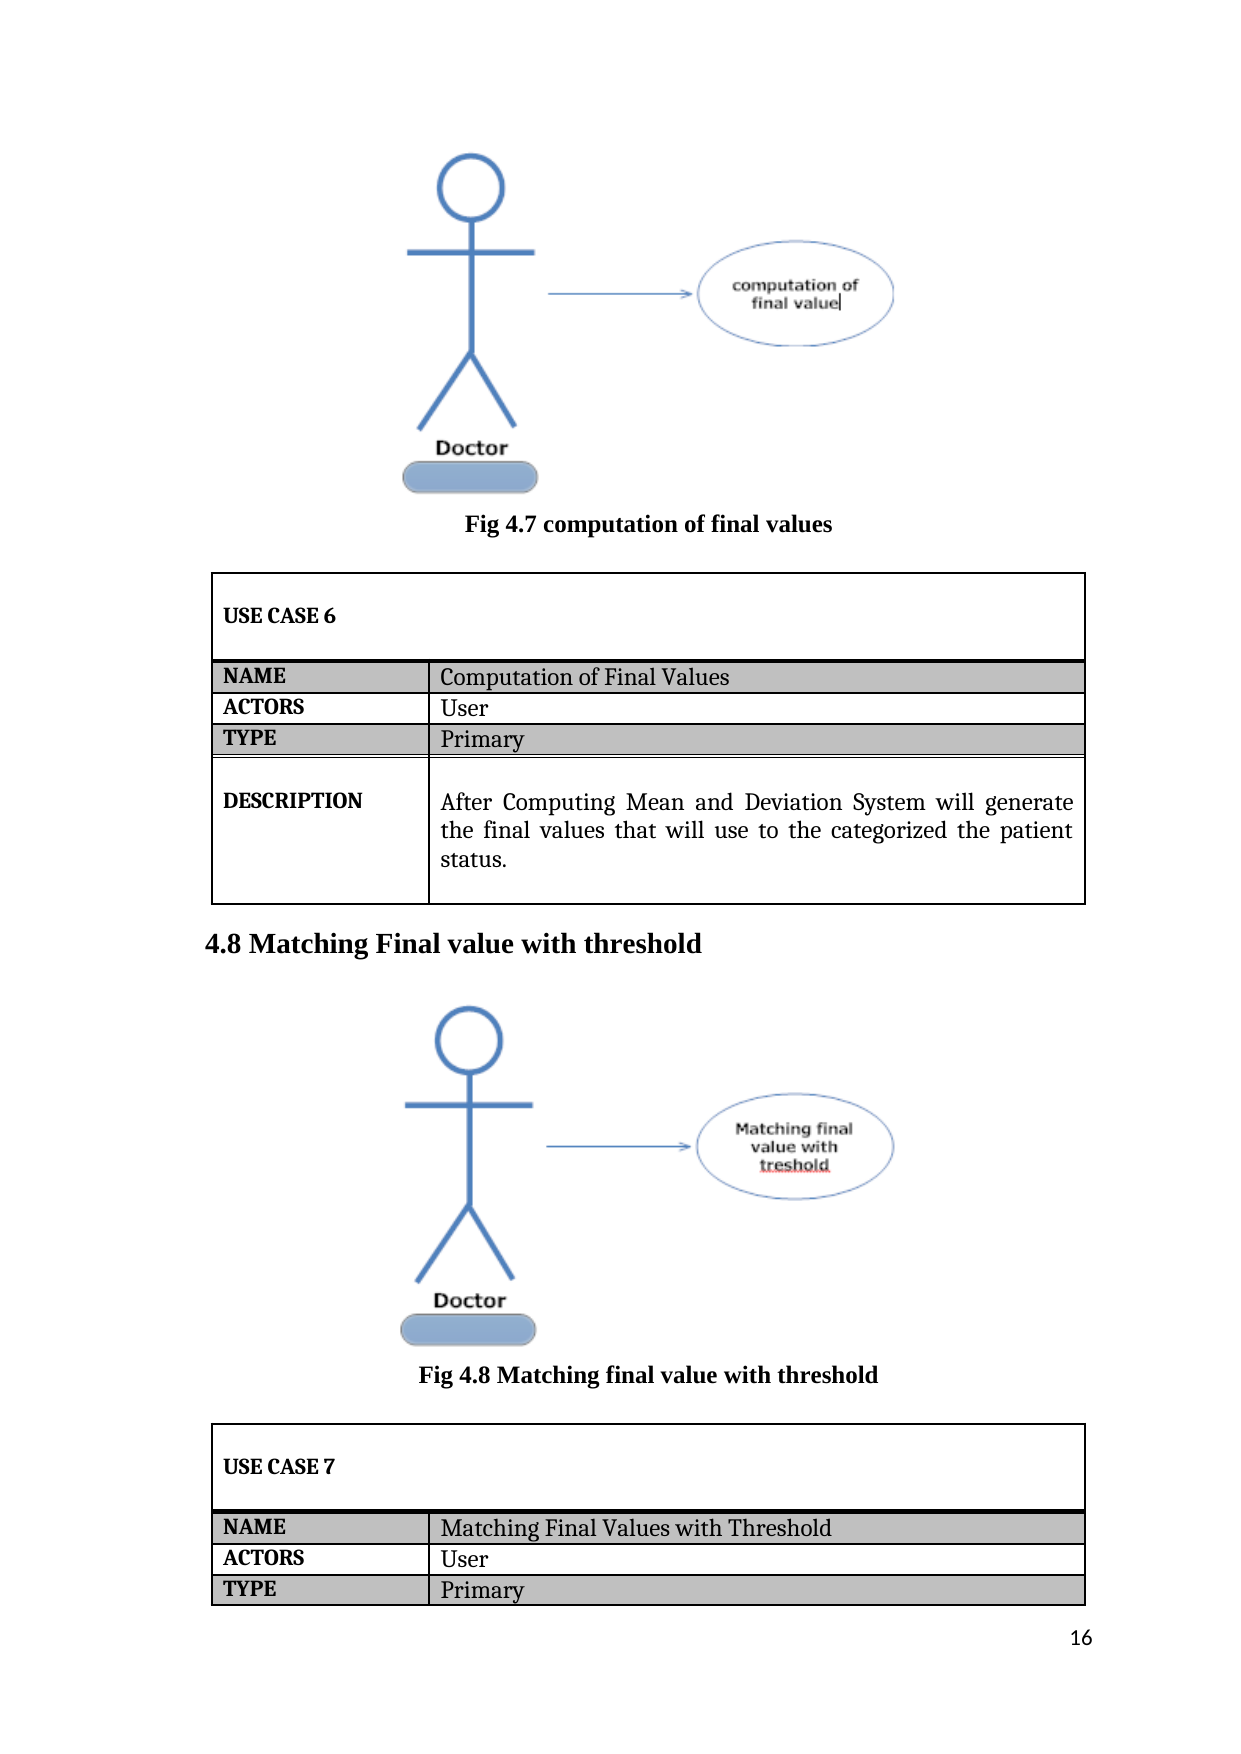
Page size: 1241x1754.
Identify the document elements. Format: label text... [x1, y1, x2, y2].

table_cell NAME [213, 1514, 428, 1543]
table_cell ACTORS [213, 1545, 428, 1573]
table_cell Primary [430, 725, 1084, 754]
text Fig 4.7 computation of final values [205, 509, 1092, 538]
table_cell ACTORS [213, 694, 428, 723]
picture [396, 997, 901, 1361]
text Fig 4.8 Matching final value with threshold [205, 1360, 1092, 1389]
picture [395, 150, 902, 510]
table_cell User [430, 1545, 1084, 1573]
table_cell User [430, 694, 1084, 723]
table_cell Primary [430, 1576, 1084, 1604]
table_cell DESCRIPTION [213, 758, 428, 903]
table_cell TYPE [213, 1576, 428, 1604]
table_cell After Computing Mean and Deviation System will generate the final values that will use to the categorized the patient status. [430, 758, 1084, 903]
table_header USE CASE 6 [213, 574, 1084, 658]
table_cell NAME [213, 663, 428, 692]
subtitle 4.8 Matching Final value with threshold [205, 926, 1092, 959]
table_header USE CASE 7 [213, 1425, 1084, 1509]
table_cell TYPE [213, 725, 428, 754]
table_cell Computation of Final Values [430, 663, 1084, 692]
table_cell Matching Final Values with Threshold [430, 1514, 1084, 1543]
